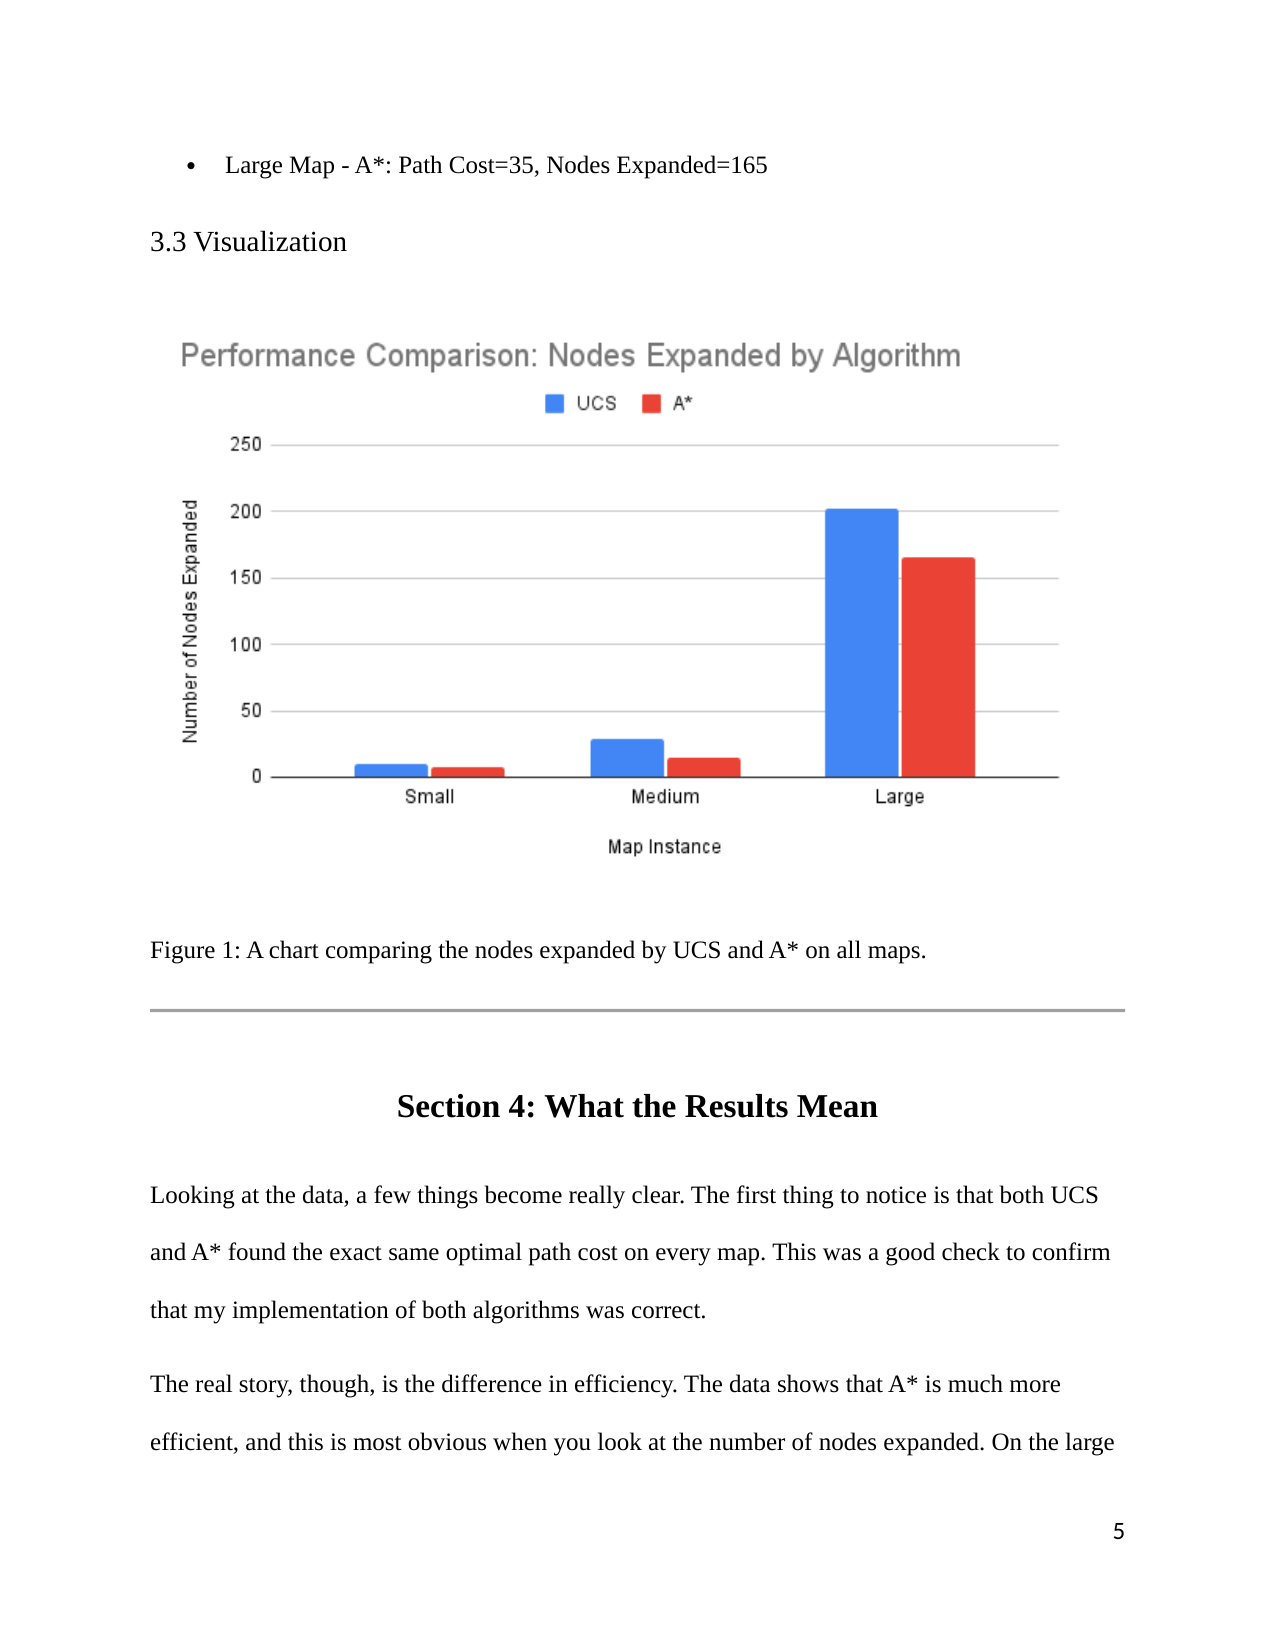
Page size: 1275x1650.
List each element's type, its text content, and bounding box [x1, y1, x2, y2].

text Looking at the data, a few things become really clear. The first thing to notice is that both UCS and A* found the exact same optimal path cost on every map. This was a good check to confirm that my implementation of both algorithms was correct. [150, 1180, 1125, 1324]
text 3.3 Visualization [150, 224, 1125, 258]
text Figure 1: A chart comparing the nodes expanded by UCS and A* on all maps. [150, 935, 1125, 963]
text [150, 1369, 1125, 1455]
text Section 4: What the Results Mean [150, 1087, 1125, 1125]
picture [150, 307, 1088, 888]
list Large Map - A*: Path Cost=35, Nodes Expanded=165 [187, 150, 1125, 179]
